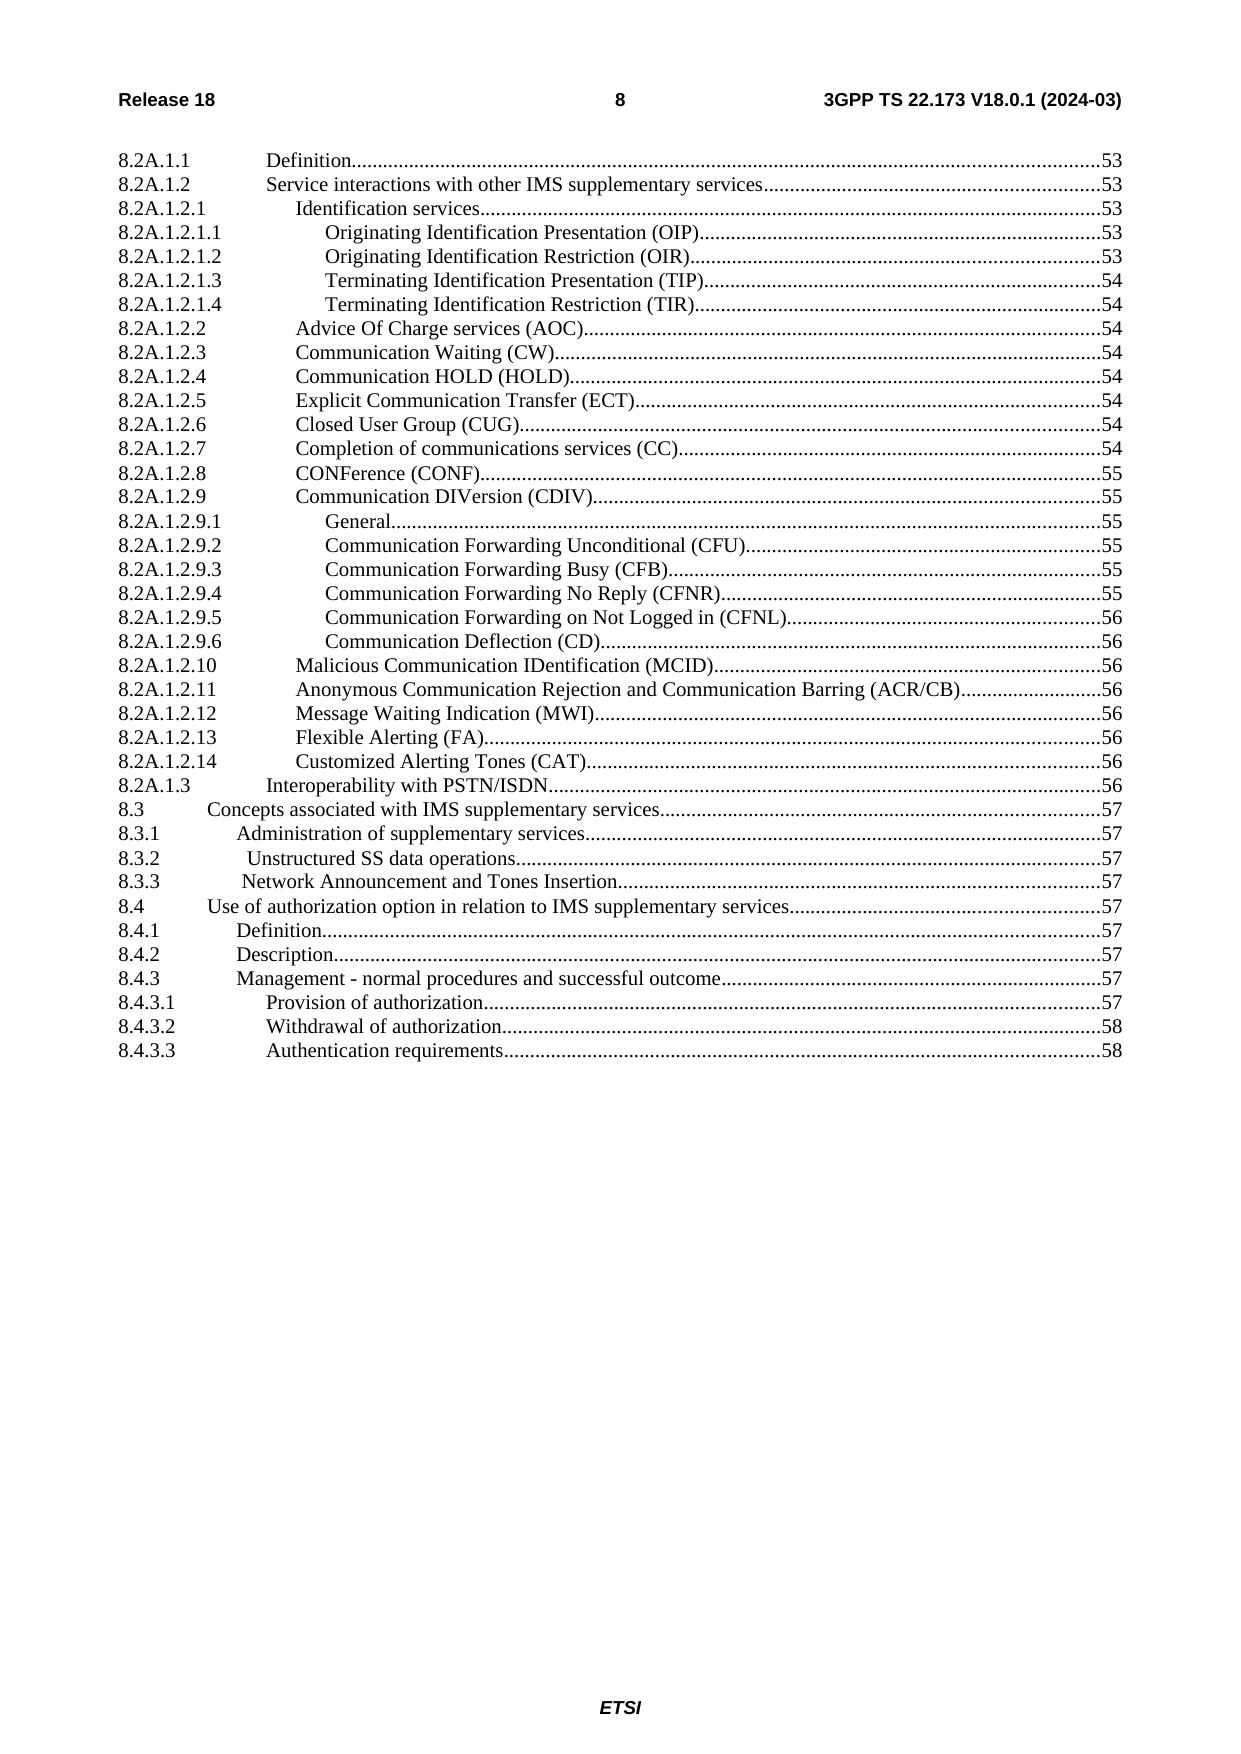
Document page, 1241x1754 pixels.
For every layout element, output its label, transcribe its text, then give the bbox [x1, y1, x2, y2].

text 8.2A.1.2.7 Completion of communications services (CC) 54 [118, 436, 1122, 460]
text 8.2A.1.2.5 Explicit Communication Transfer (ECT) 54 [118, 388, 1122, 412]
text 8.4.3 Management - normal procedures and successful outcome 57 [118, 966, 1122, 990]
text 8.2A.1.2.1.2 Originating Identification Restriction (OIR) 53 [118, 244, 1122, 268]
text 8.2A.1.2.9.4 Communication Forwarding No Reply (CFNR) 55 [118, 581, 1122, 605]
text 8.2A.1.2.6 Closed User Group (CUG) 54 [118, 412, 1122, 436]
text 8.2A.1.2.9.5 Communication Forwarding on Not Logged in (CFNL) 56 [118, 605, 1122, 629]
text 8.3.2 Unstructured SS data operations 57 [118, 845, 1122, 869]
text 8.2A.1.2.1.3 Terminating Identification Presentation (TIP) 54 [118, 268, 1122, 292]
text 8.4.3.2 Withdrawal of authorization 58 [118, 1014, 1122, 1038]
text 8.3 Concepts associated with IMS supplementary services 57 [118, 797, 1078, 821]
text 8.2A.1.2.9.6 Communication Deflection (CD) 56 [118, 629, 1122, 653]
text 8.4.1 Definition 57 [118, 918, 1122, 942]
text 8.2A.1.2.1 Identification services 53 [118, 196, 1122, 220]
text 8.2A.1.2.10 Malicious Communication IDentification (MCID) 56 [118, 653, 1122, 677]
text 8.4.3.3 Authentication requirements 58 [118, 1038, 1122, 1062]
text 8.2A.1.3 Interoperability with PSTN/ISDN 56 [118, 773, 1122, 797]
text 8.2A.1.2.9.3 Communication Forwarding Busy (CFB) 55 [118, 557, 1122, 581]
text 8.2A.1.2.13 Flexible Alerting (FA) 56 [118, 725, 1122, 749]
text 8.2A.1.2 Service interactions with other IMS supplementary services 53 [118, 172, 1122, 196]
text 8.2A.1.1 Definition 53 [118, 148, 1122, 172]
text 8.2A.1.2.3 Communication Waiting (CW) 54 [118, 340, 1122, 364]
text 8.2A.1.2.12 Message Waiting Indication (MWI) 56 [118, 701, 1122, 725]
text 8.2A.1.2.9.1 General 55 [118, 508, 1122, 533]
text 8.2A.1.2.1.4 Terminating Identification Restriction (TIR) 54 [118, 292, 1122, 316]
text 8.2A.1.2.11 Anonymous Communication Rejection and Communication Barring (ACR/CB) 56 [118, 677, 1122, 701]
text 8.2A.1.2.14 Customized Alerting Tones (CAT) 56 [118, 749, 1122, 773]
text 8.4 Use of authorization option in relation to IMS supplementary services 57 [118, 893, 1078, 918]
text 8.2A.1.2.4 Communication HOLD (HOLD) 54 [118, 364, 1122, 388]
text 8.2A.1.2.9.2 Communication Forwarding Unconditional (CFU) 55 [118, 533, 1122, 557]
text 8.4.2 Description 57 [118, 942, 1122, 966]
text 8.2A.1.2.1.1 Originating Identification Presentation (OIP) 53 [118, 220, 1122, 244]
text 8.3.3 Network Announcement and Tones Insertion 57 [118, 869, 1122, 893]
text 8.2A.1.2.9 Communication DIVersion (CDIV) 55 [118, 484, 1122, 508]
text 8.2A.1.2.2 Advice Of Charge services (AOC) 54 [118, 316, 1122, 340]
text 8.3.1 Administration of supplementary services 57 [118, 821, 1122, 845]
text 8.2A.1.2.8 CONFerence (CONF) 55 [118, 460, 1122, 484]
text 8.4.3.1 Provision of authorization 57 [118, 990, 1122, 1014]
